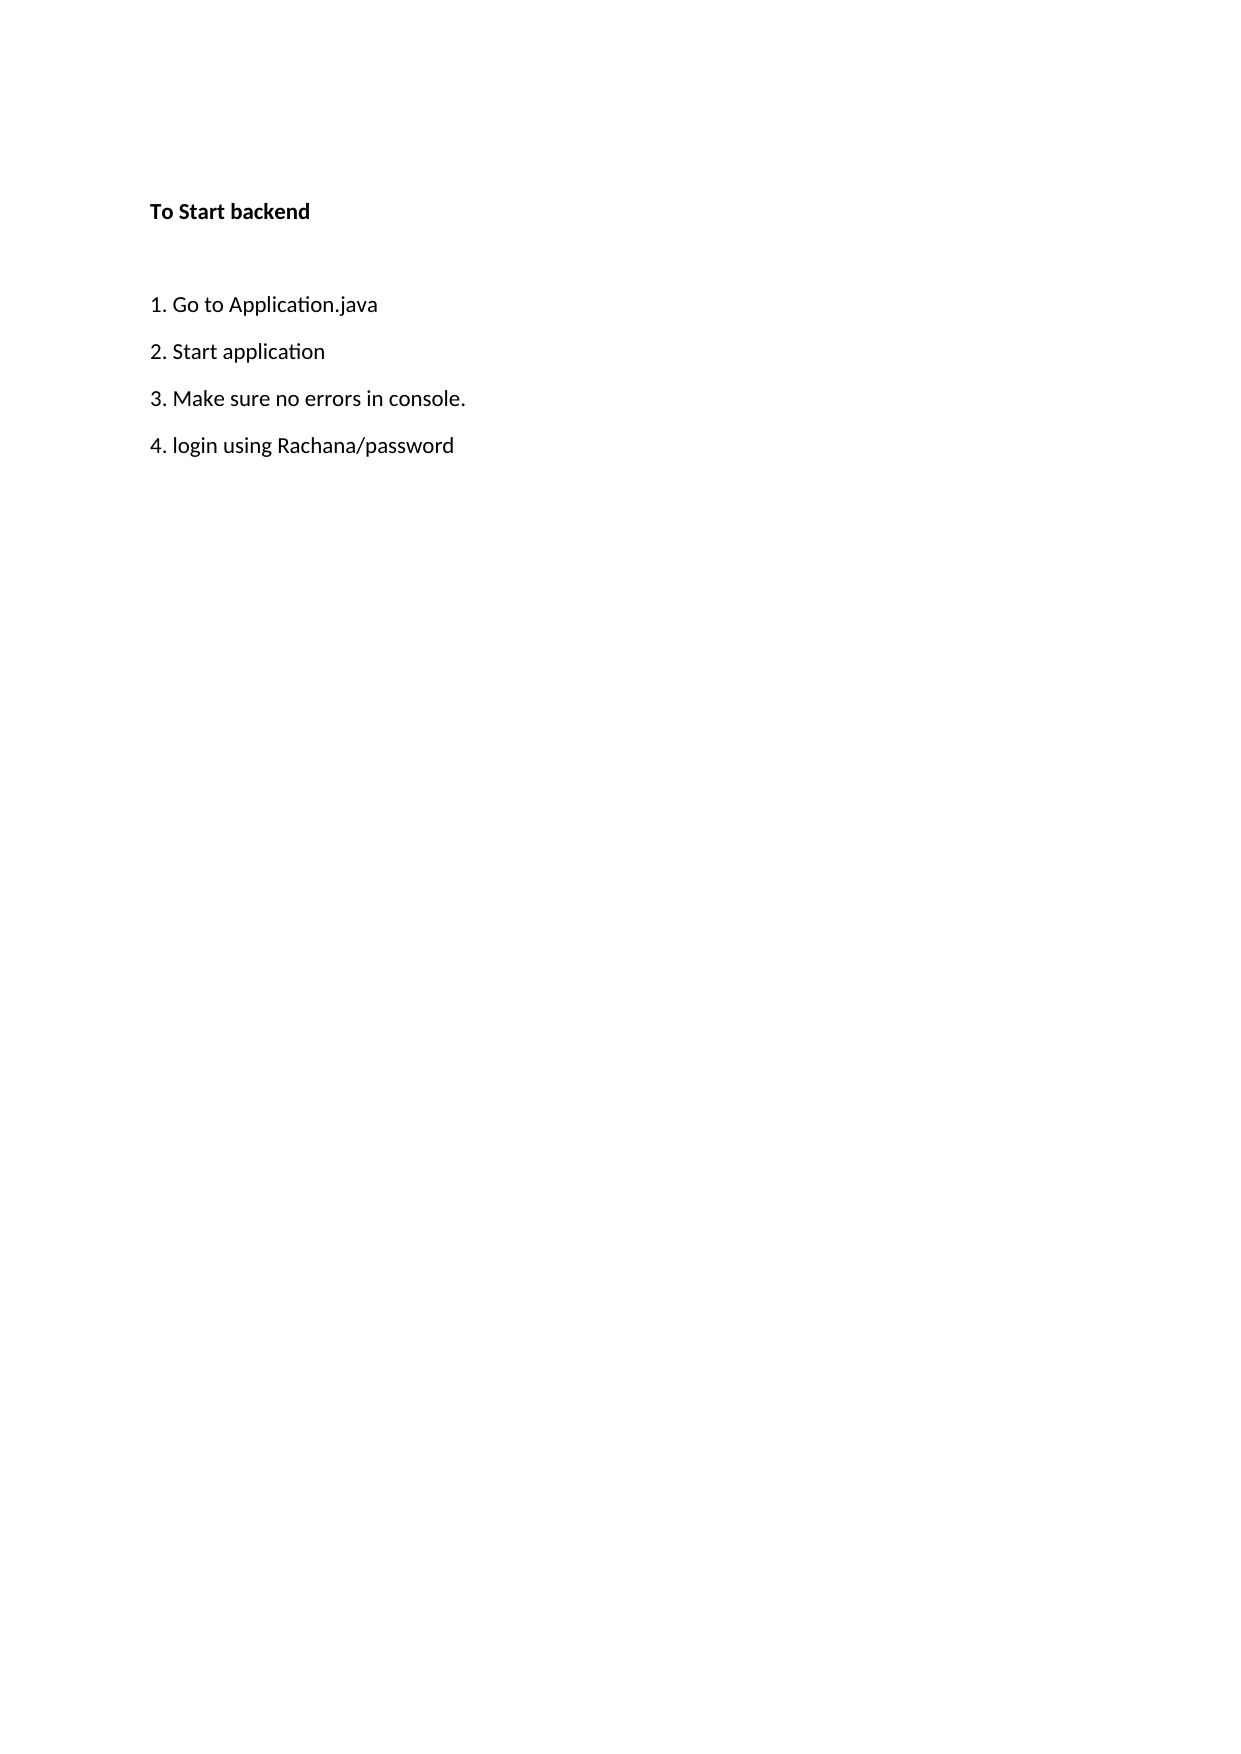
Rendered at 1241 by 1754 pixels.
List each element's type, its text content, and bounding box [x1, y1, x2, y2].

text To Start backend [150, 197, 1090, 225]
text 1. Go to Application.java [150, 291, 1090, 319]
text 3. Make sure no errors in console. [150, 384, 1090, 412]
text 2. Start application [150, 337, 1090, 366]
text 4. login using Rachana/password [150, 431, 1090, 459]
